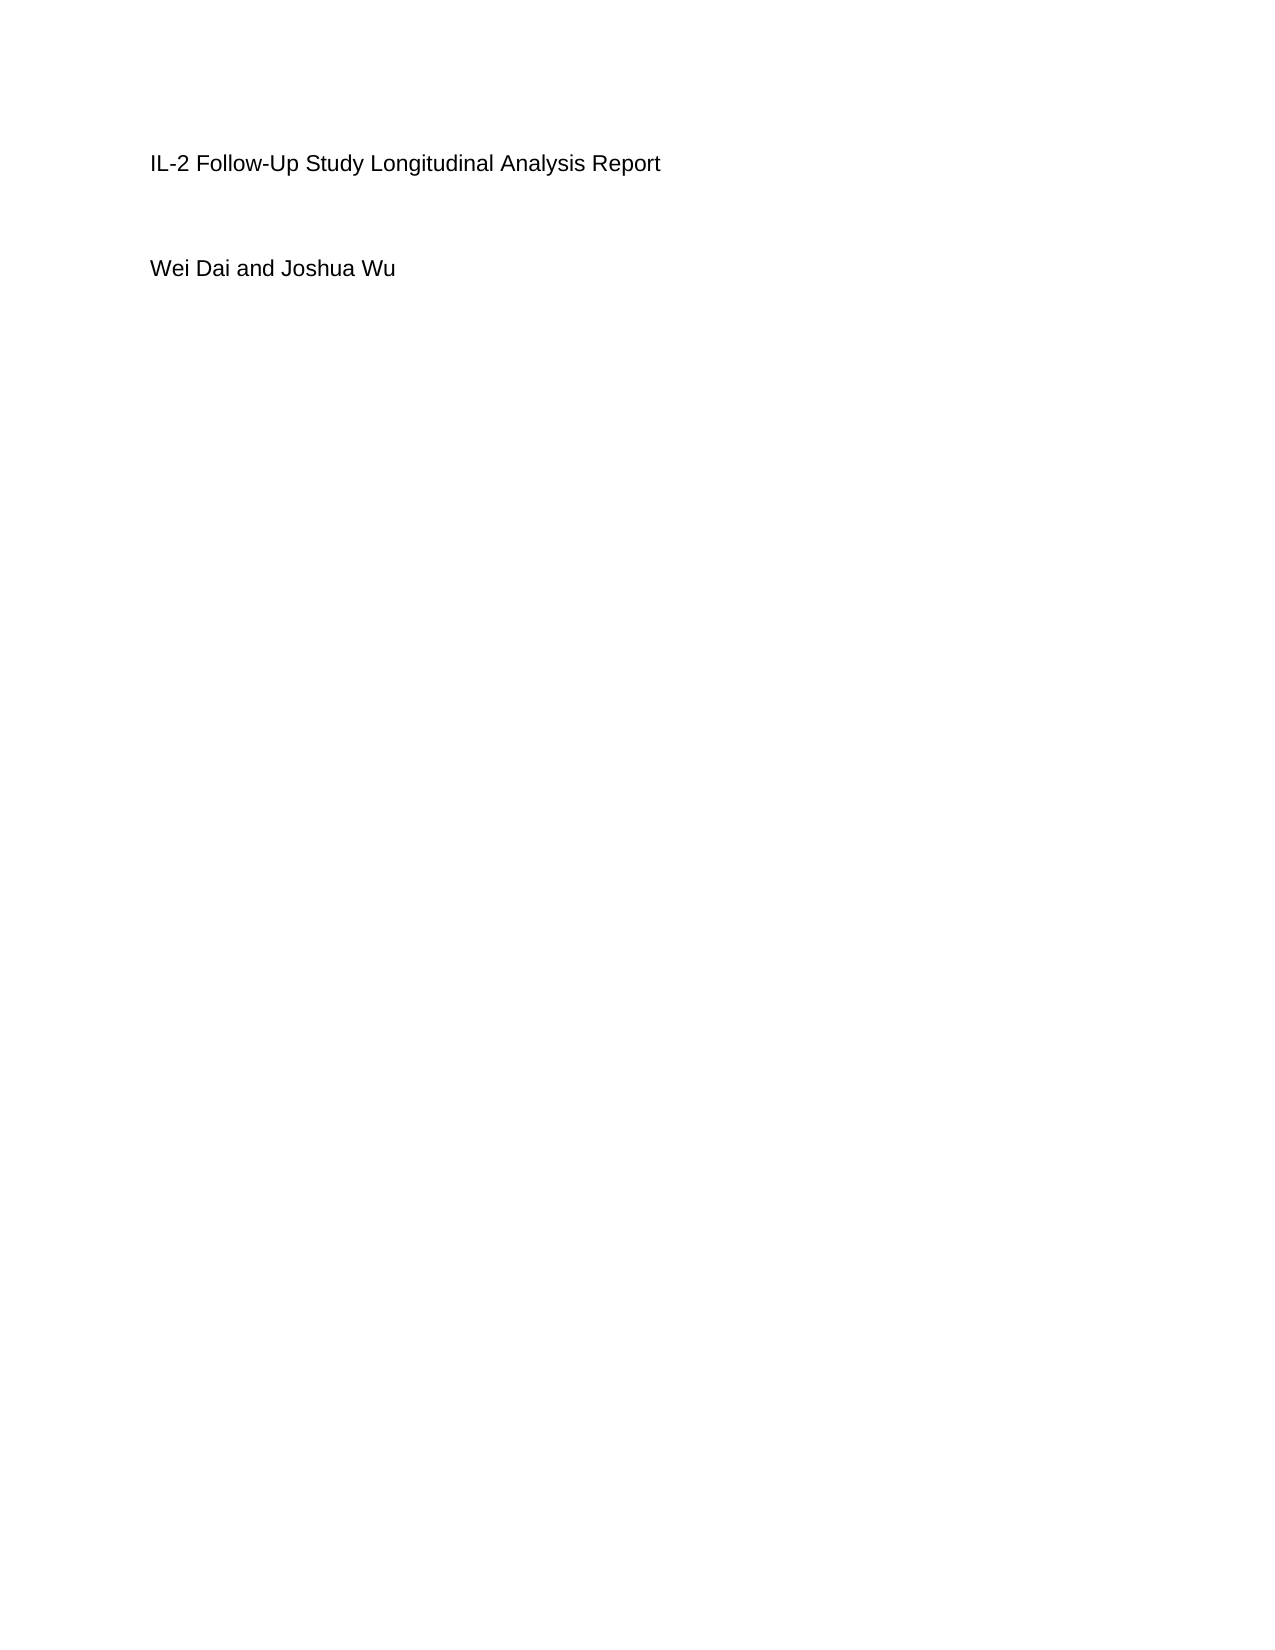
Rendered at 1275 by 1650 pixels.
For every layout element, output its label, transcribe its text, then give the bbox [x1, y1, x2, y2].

text Wei Dai and Joshua Wu [150, 255, 1125, 282]
text IL-2 Follow-Up Study Longitudinal Analysis Report [150, 150, 1125, 176]
